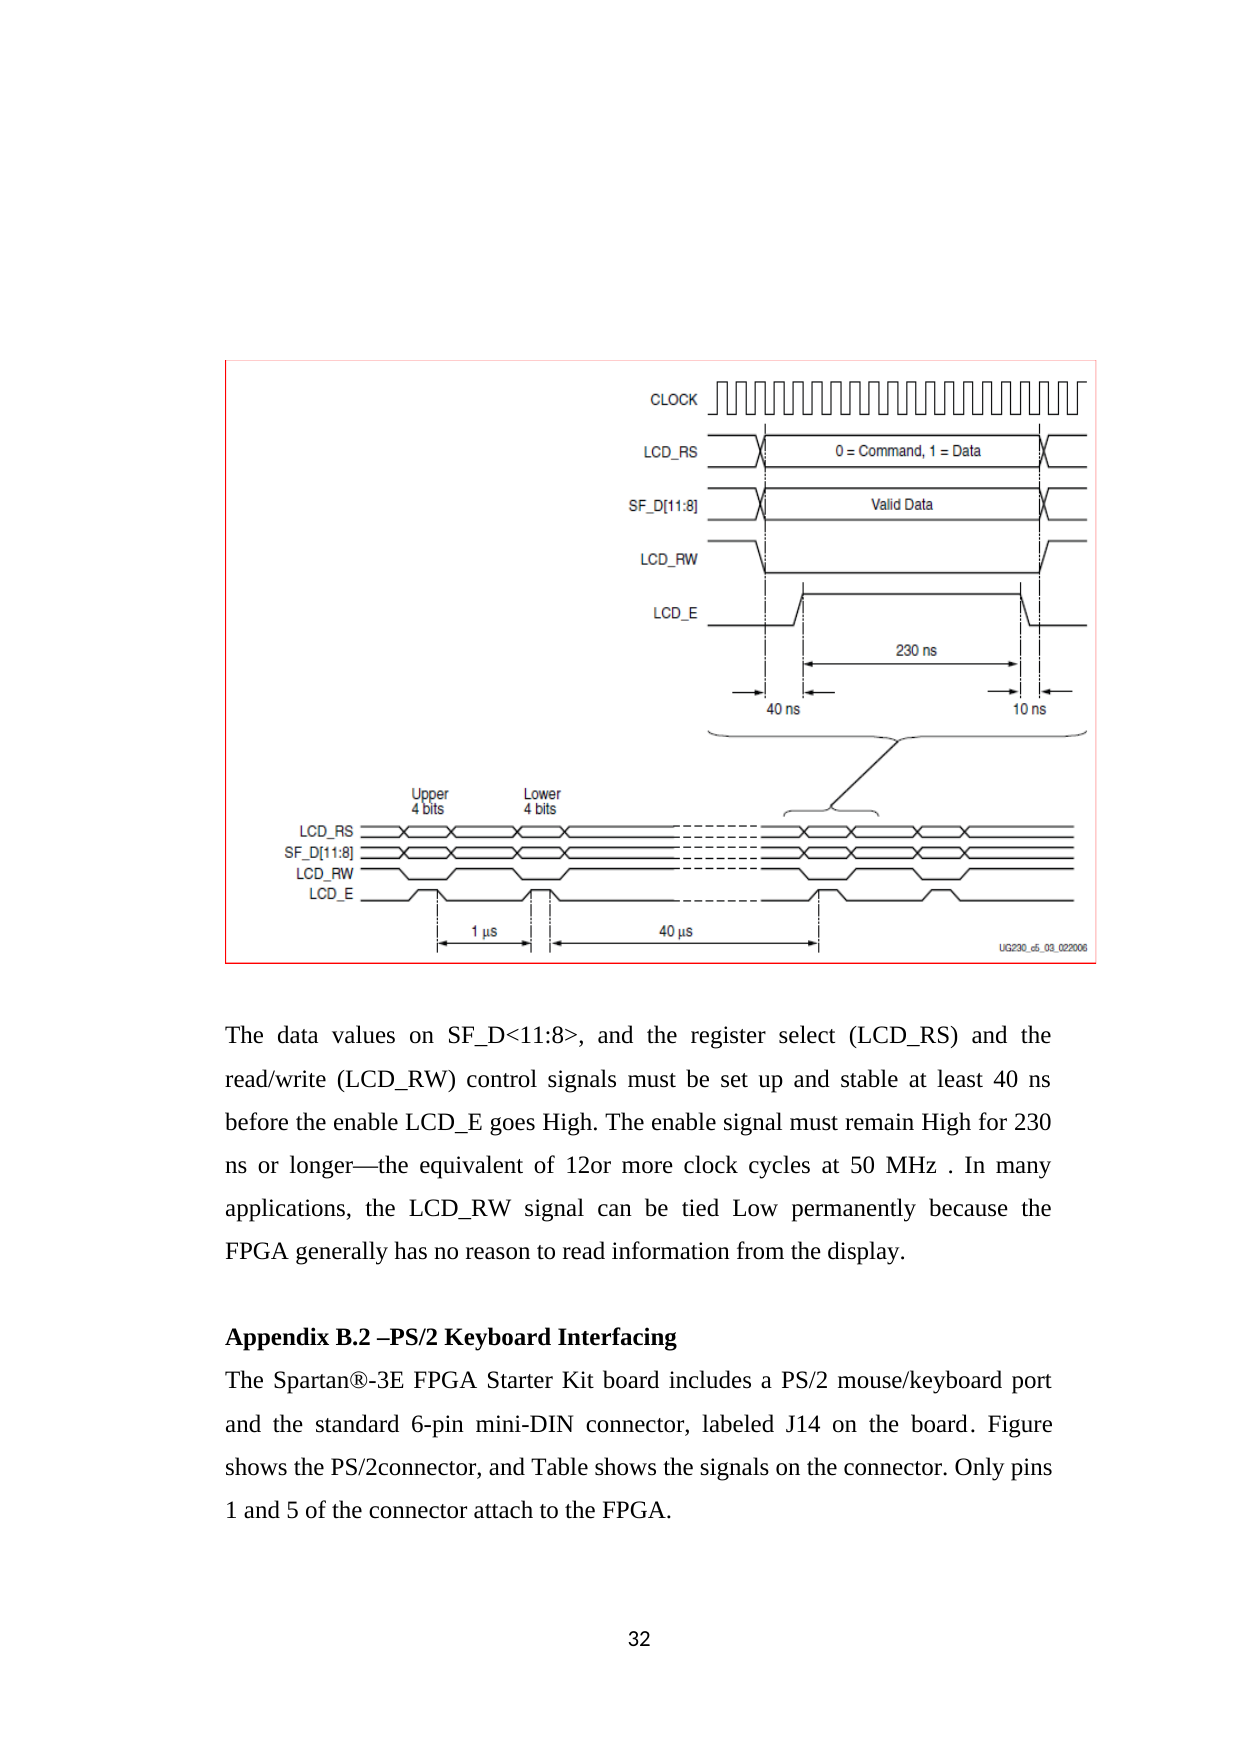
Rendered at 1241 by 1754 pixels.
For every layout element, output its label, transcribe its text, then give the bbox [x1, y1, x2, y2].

text Appendix B.2 –PS/2 Keyboard Interfacing [225, 1322, 1053, 1351]
text The Spartan®-3E FPGA Starter Kit board includes a PS/2 mouse/keyboard port and the standard 6-pin mini-DIN connector, labeled J14 on the board. Figure shows the PS/2connector, and Table shows the signals on the connector. Only pins 1 and 5 of the connector attach to the FPGA. [225, 1366, 1053, 1524]
picture [225, 360, 1097, 964]
text The data values on SF_D<11:8>, and the register select (LCD_RS) and the read/write (LCD_RW) control signals must be set up and stable at least 40 ns before the enable LCD_E goes High. The enable signal must remain High for 230 ns or longer—the equivalent of 12or more clock cycles at 50 MHz . In many applications, the LCD_RW signal can be tied Low permanently because the FPGA generally has no reason to read information from the display. [225, 1021, 1053, 1265]
